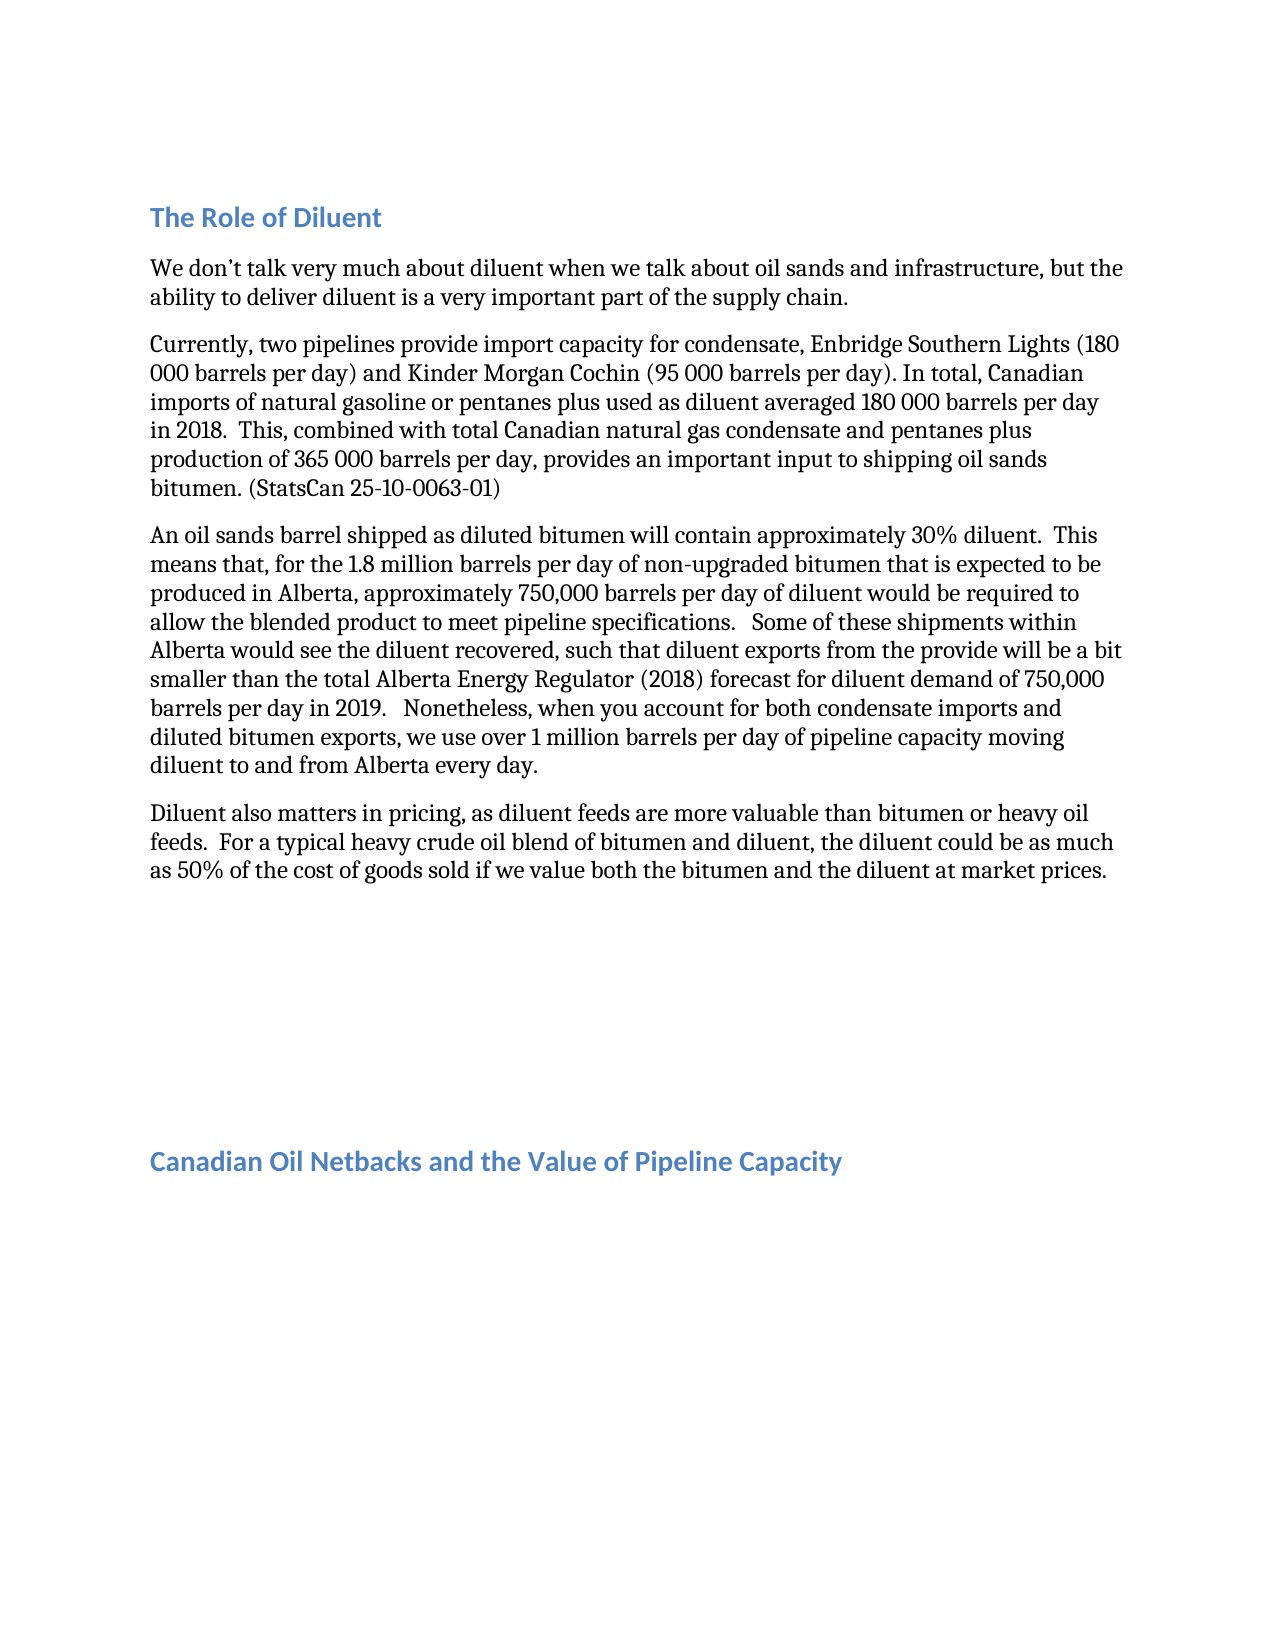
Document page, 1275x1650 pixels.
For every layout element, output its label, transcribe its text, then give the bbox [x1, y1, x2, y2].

subtitle The Role of Diluent [150, 199, 1125, 235]
subtitle Canadian Oil Netbacks and the Value of Pipeline Capacity [150, 1143, 1125, 1179]
text Currently, two pipelines provide import capacity for condensate, Enbridge Southern Lights (180 000 barrels per day) and Kinder Morgan Cochin (95 000 barrels per day). In total, Canadian imports of natural gasoline or pentanes plus used as diluent averaged 180 000 barrels per day in 2018. This, combined with total Canadian natural gas condensate and pentanes plus production of 365 000 barrels per day, provides an important input to shipping oil sands bitumen. (StatsCan 25-10-0063-01) [150, 330, 1125, 503]
text We don’t talk very much about diluent when we talk about oil sands and infrastructure, but the ability to deliver diluent is a very important part of the supply chain. [150, 254, 1125, 311]
text Diluent also matters in pricing, as diluent feeds are more valuable than bitumen or heavy oil feeds. For a typical heavy crude oil blend of bitumen and diluent, the diluent could be as much as 50% of the cost of goods sold if we value both the bitumen and the diluent at market prices. [150, 799, 1125, 885]
text An oil sands barrel shipped as diluted bitumen will contain approximately 30% diluent. This means that, for the 1.8 million barrels per day of non-upgraded bitumen that is expected to be produced in Alberta, approximately 750,000 barrels per day of diluent would be required to allow the blended product to meet pipeline specifications. Some of these shipments within Alberta would see the diluent recovered, such that diluent exports from the provide will be a bit smaller than the total Alberta Energy Regulator (2018) forecast for diluent demand of 750,000 barrels per day in 2019. Nonetheless, when you account for both condensate imports and diluted bitumen exports, we use over 1 million barrels per day of pipeline capacity moving diluent to and from Alberta every day. [150, 521, 1125, 780]
